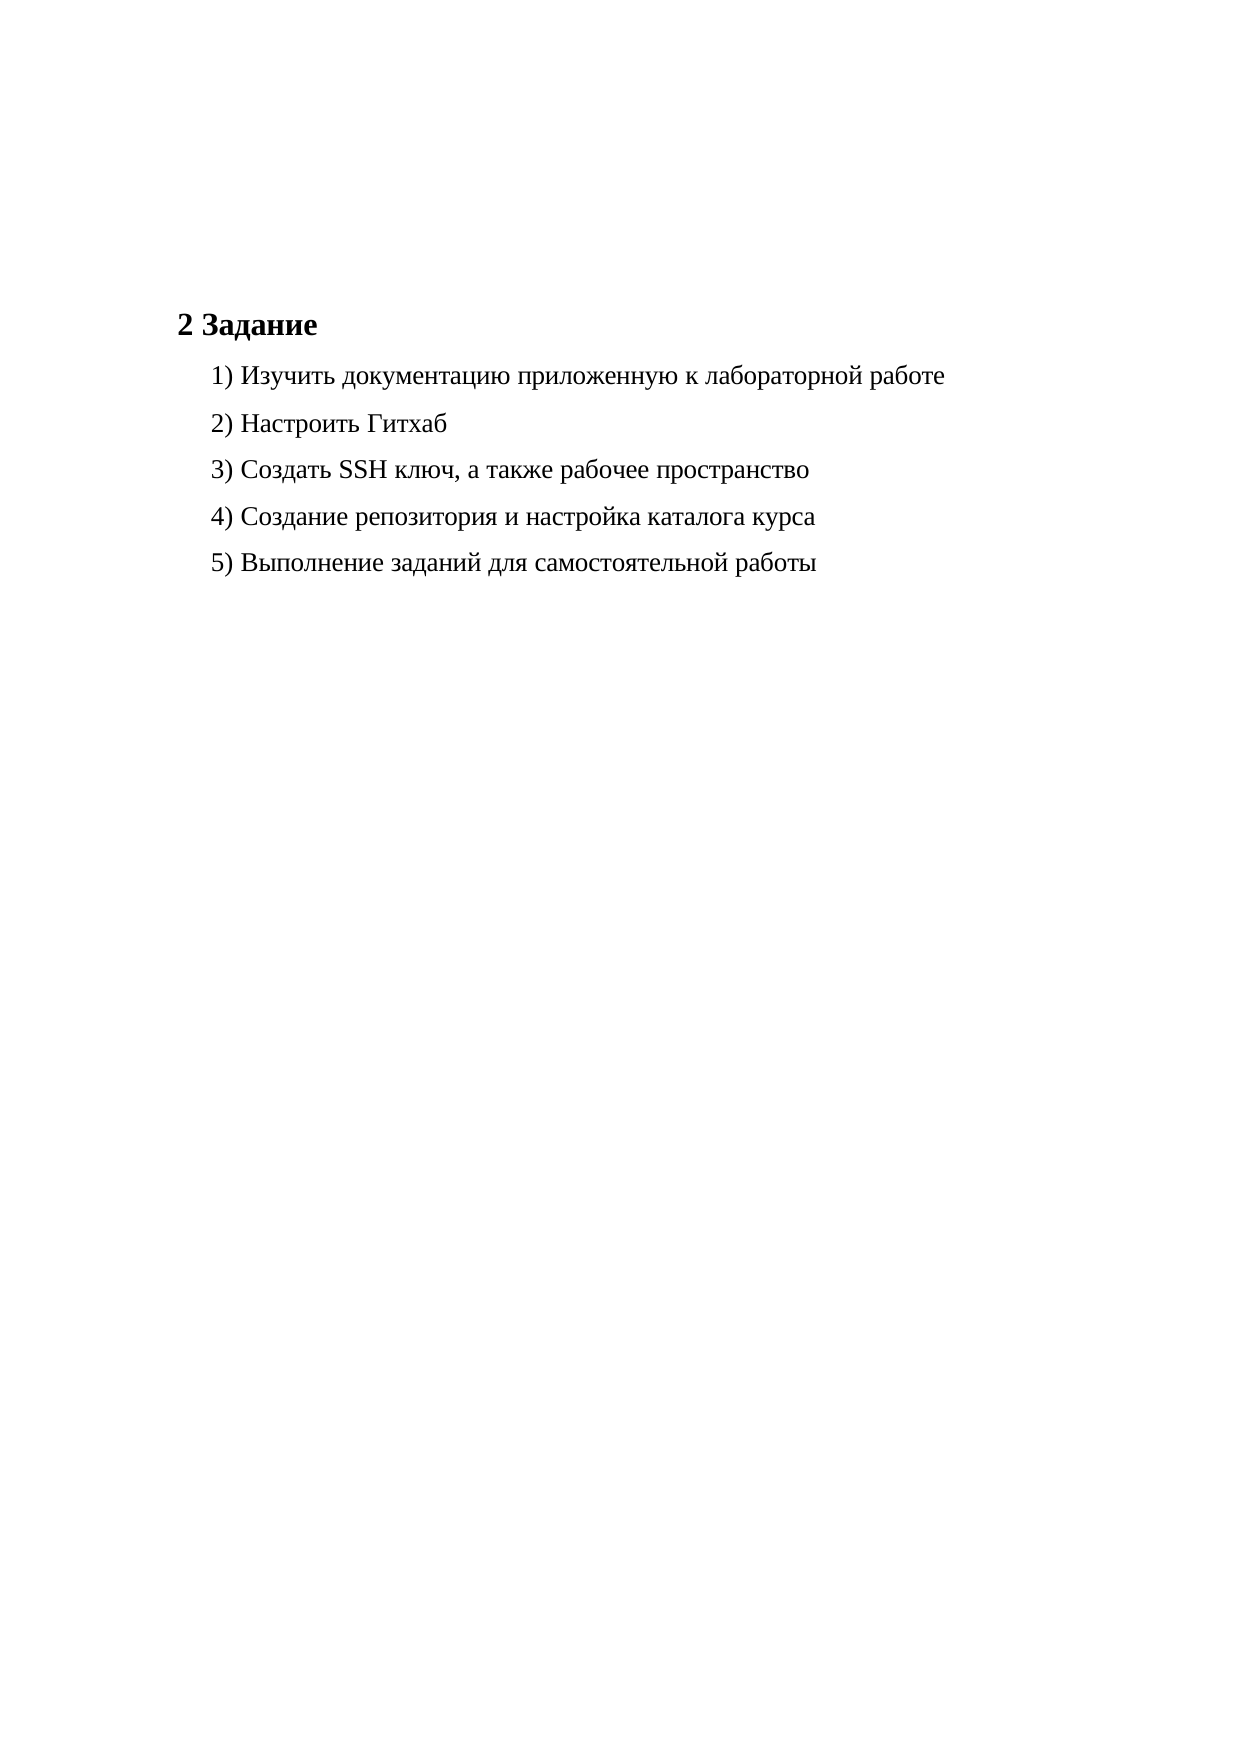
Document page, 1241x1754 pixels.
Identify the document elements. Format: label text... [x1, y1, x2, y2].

list Создание репозитория и настройка каталога курса [211, 500, 1234, 531]
list Изучить документацию приложенную к лабораторной работе [211, 359, 1234, 390]
subtitle Задание [177, 305, 1234, 342]
list Создать SSH ключ, а также рабочее пространство [211, 453, 1234, 484]
list Настроить Гитхаб [211, 407, 1234, 438]
list Выполнение заданий для самостоятельной работы [211, 546, 1234, 577]
